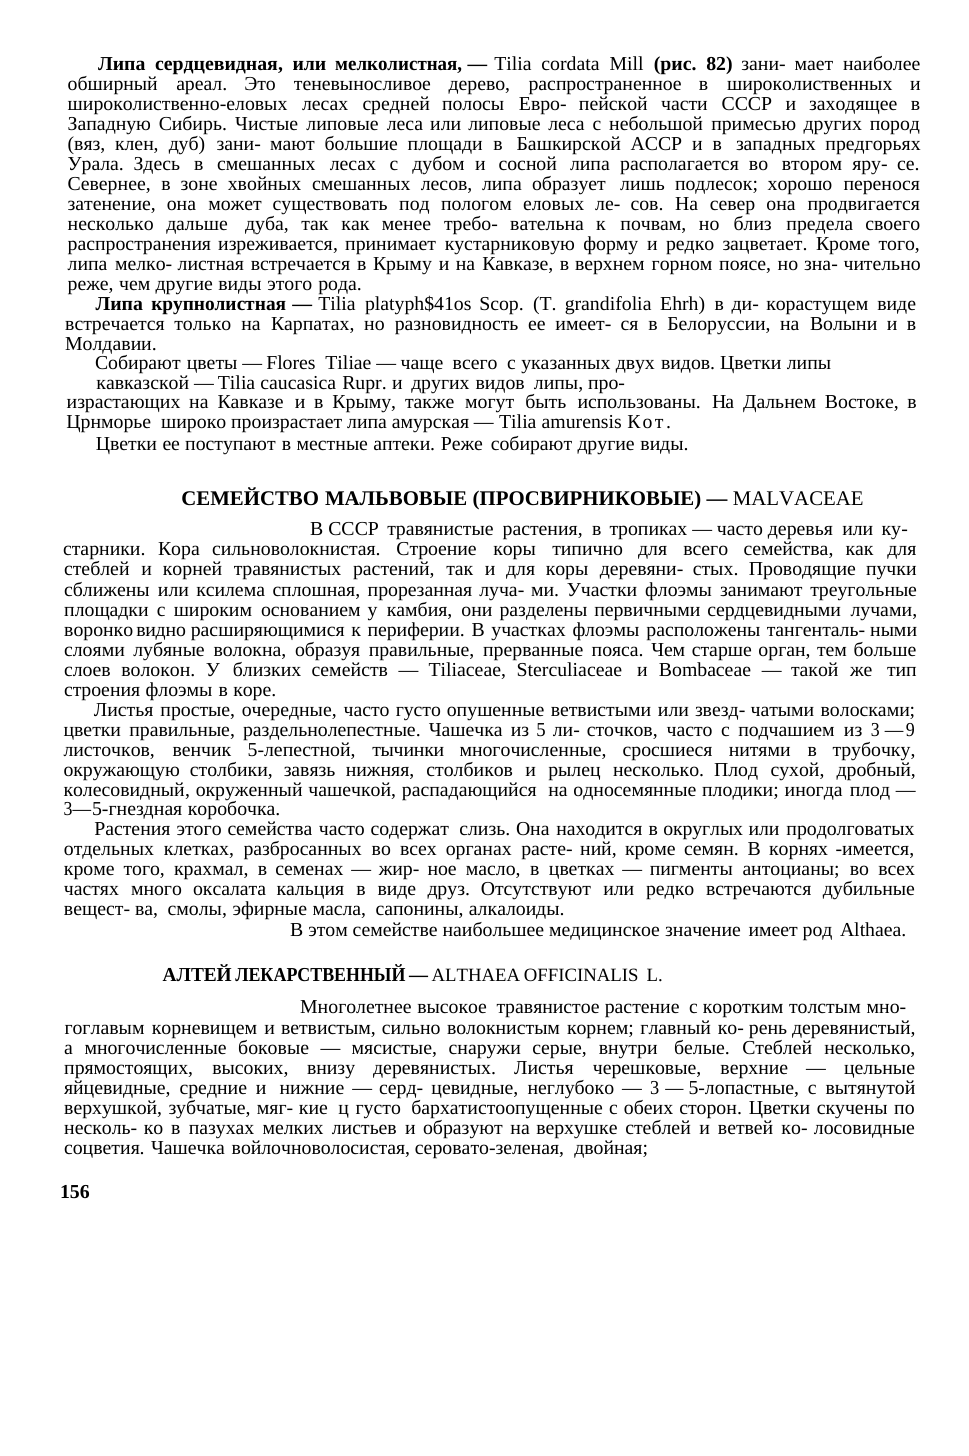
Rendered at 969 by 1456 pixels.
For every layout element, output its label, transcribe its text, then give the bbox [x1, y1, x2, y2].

text В этом семействе наибольшее медицинское значение имеет род Althaea. [85, 919, 906, 941]
text Липа крупнолистная — Tilia platyph$41os Scop. (Т. grandifolia Ehrh) в ди- корастущем виде встречается только на Карпатах, но разновидность ее имеет- ся в Белоруссии, на Волыни и в Молдавии. [65, 294, 917, 354]
text Многолетнее высокое травянистое растение с коротким толстым мно- [154, 996, 906, 1018]
text Листья простые, очередные, часто густо опушенные ветвистыми или звезд- чатыми волосками; цветки правильные, раздельнолепестные. Чашечка из 5 ли- сточков, часто с подчашием из 3 — 9 листочков, венчик 5-лепестной, тычинки многочисленные, сросшиеся нитями в трубочку, окружающую столбики, завязь нижняя, столбиков и рылец несколько. Плод сухой, дробный, колесовидный, окруженный чашечкой, распадающийся на односемянные плодики; иногда плод — 3— 5-гнездная коробочка. [63, 701, 916, 820]
text гоглавым корневищем и ветвистым, сильно волокнистым корнем; главный ко- рень деревянистый, а многочисленные боковые — мясистые, снаружи серые, внутри белые. Стеблей несколько, прямостоящих, высоких, внизу деревянистых. Листья черешковые, верхние — цельные яйцевидные, средние и нижние — серд- цевидные, неглубоко — 3 — 5-лопастные, с вытянутой верхушкой, зубчатые, мяг- кие ц густо бархатистоопущенные с обеих сторон. Цветки скучены по несколь- ко в пазухах мелких листьев и образуют на верхушке стеблей и ветвей ко- лосовидные соцветия. Чашечка войлочноволосистая, серовато-зеленая, двойная; [64, 1018, 915, 1158]
text АЛТЕЙ ЛЕКАРСТВЕННЫЙ — ALTHAEA OFFICINALIS L. [162, 964, 916, 986]
text Липа сердцевидная, или мелколистная, — Tilia cordata Mill (рис. 82) зани- мает наиболее обширный ареал. Это теневыносливое дерево, распространенное в широколиственных и широколиственно-еловых лесах средней полосы Евро- пейской части СССР и заходящее в Западную Сибирь. Чистые липовые леса или липовые леса с небольшой примесью других пород (вяз, клен, дуб) зани- мают большие площади в Башкирской АССР и в западных предгорьях Урала. Здесь в смешанных лесах с дубом и сосной липа располагается во втором яру- се. Севернее, в зоне хвойных смешанных лесов, липа образует лишь подлесок; хорошо перенося затенение, она может существовать под пологом еловых ле- сов. На север она продвигается несколько дальше дуба, так как менее требо- вательна к почвам, но близ предела своего распространения изреживается, принимает кустарниковую форму и редко зацветает. Кроме того, липа мелко- листная встречается в Крыму и на Кавказе, в верхнем горном поясе, но зна- чительно реже, чем другие виды этого рода. [67, 54, 921, 294]
text израстающих на Кавказе и в Крыму, также могут быть использованы. На Дальнем Востоке, в Црнморье широко произрастает липа амурская — Tilia amurensis Кот. [66, 393, 917, 432]
text СЕМЕЙСТВО МАЛЬВОВЫЕ (ПРОСВИРНИКОВЫЕ) — MALVACEAE [180, 487, 917, 509]
text 156 [60, 1181, 916, 1203]
text Цветки ее поступают в местные аптеки. Реже собирают другие виды. [96, 432, 916, 454]
text В СССР травянистые растения, в тропиках — часто деревья или ку- [175, 518, 907, 540]
text Собирают цветы — Flores Tiliae — чаще всего с указанных двух видов. Цветки липы кавказской — Tilia caucasica Rupr. и других видов липы, про- [95, 354, 921, 393]
text старники. Кора сильноволокнистая. Строение коры типично для всего семейства, как для стеблей и корней травянистых растений, так и для коры деревяни- стых. Проводящие пучки сближены или ксилема сплошная, прорезанная луча- ми. Участки флоэмы занимают треугольные площадки с широким основанием у камбия, они разделены первичными сердцевидными лучами, воронко видно расширяющимися к периферии. В участках флоэмы расположены тангенталь- ными слоями лубяные волокна, образуя правильные, прерванные пояса. Чем старше орган, тем больше слоев волокон. У близких семейств — Tiliaceae, Sterculiaceae и Bombaceae — такой же тип строения флоэмы в коре. [63, 540, 917, 701]
text Растения этого семейства часто содержат слизь. Она находится в округлых или продолговатых отдельных клетках, разбросанных во всех органах расте- ний, кроме семян. В корнях -имеется, кроме того, крахмал, в семенах — жир- ное масло, в цветках — пигменты антоцианы; во всех частях много оксалата кальция в виде друз. Отсутствуют или редко встречаются дубильные вещест- ва, смолы, эфирные масла, сапонины, алкалоиды. [64, 820, 915, 919]
